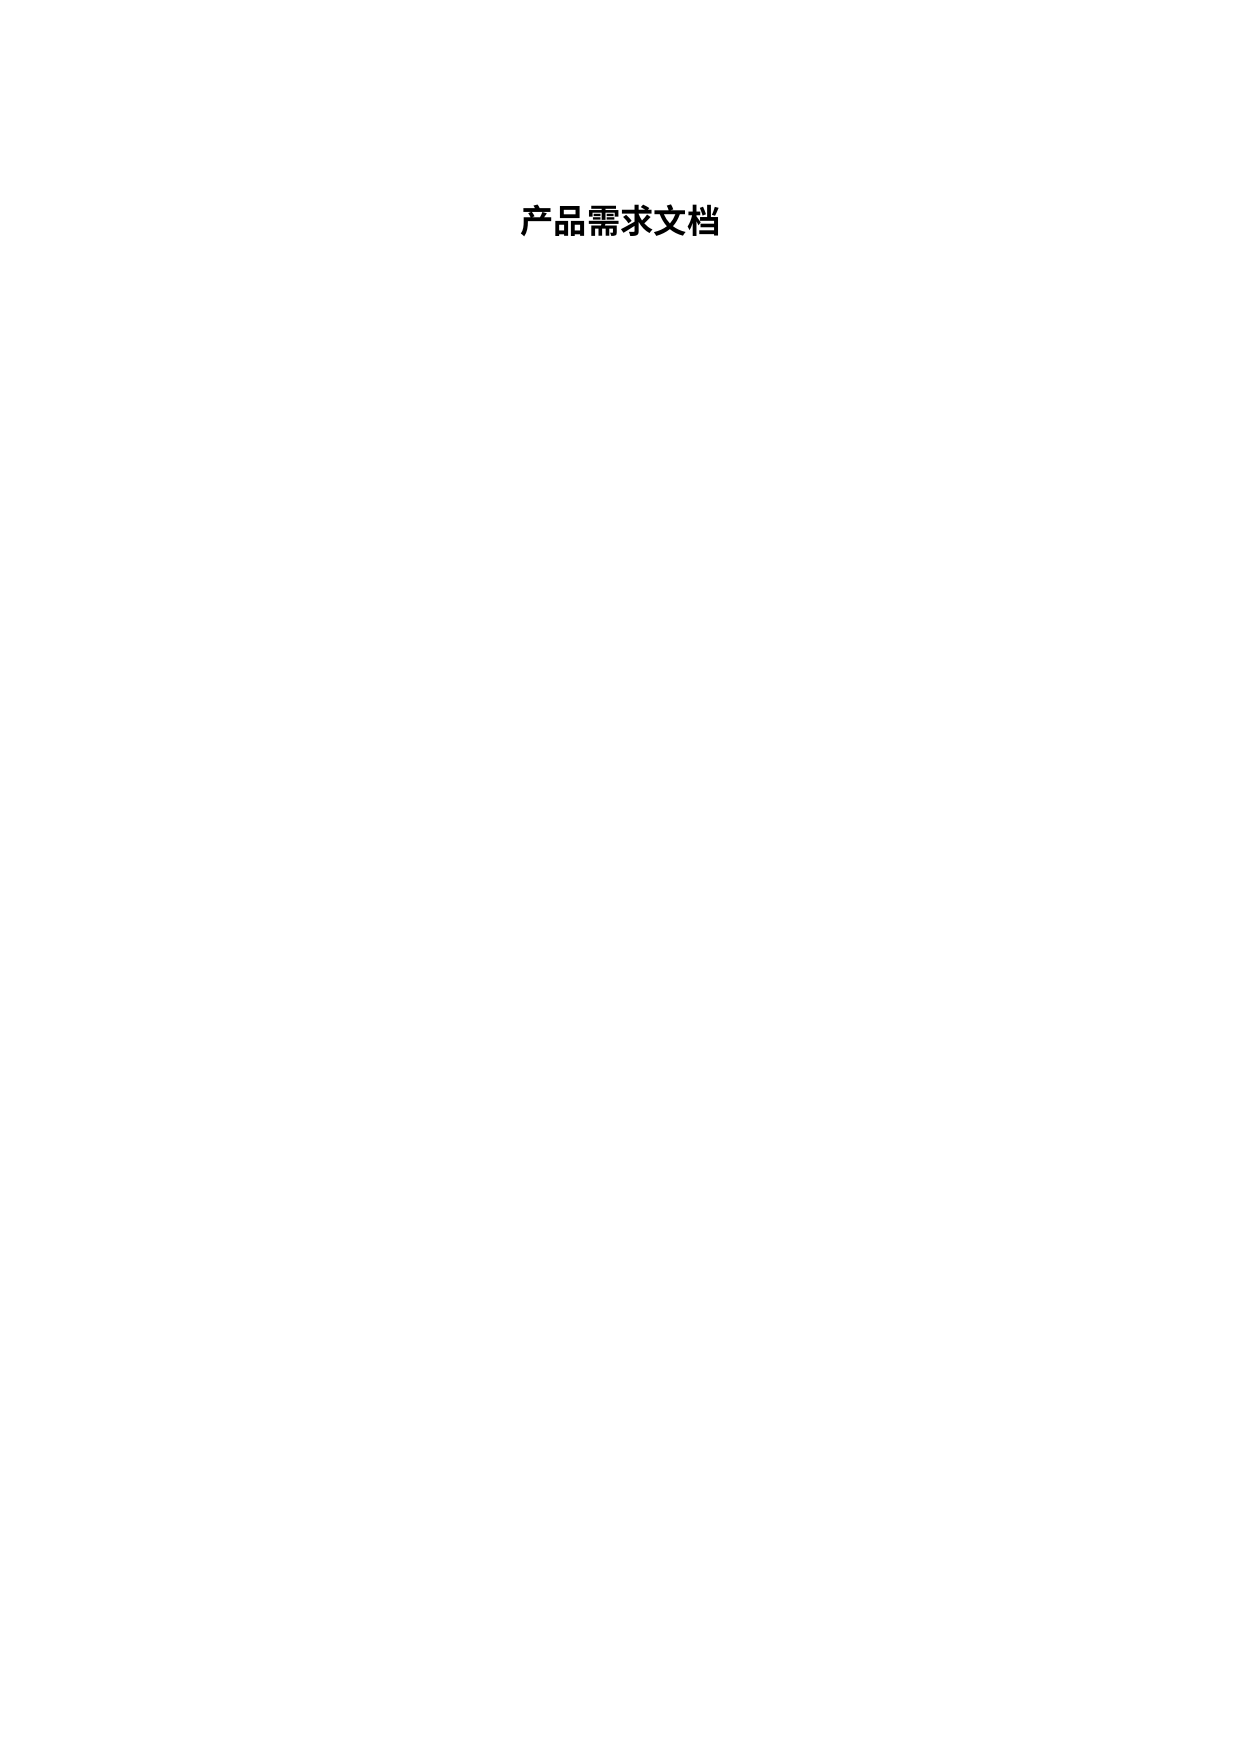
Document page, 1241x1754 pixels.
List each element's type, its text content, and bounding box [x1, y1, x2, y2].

title 产品需求文档 [187, 187, 1053, 252]
